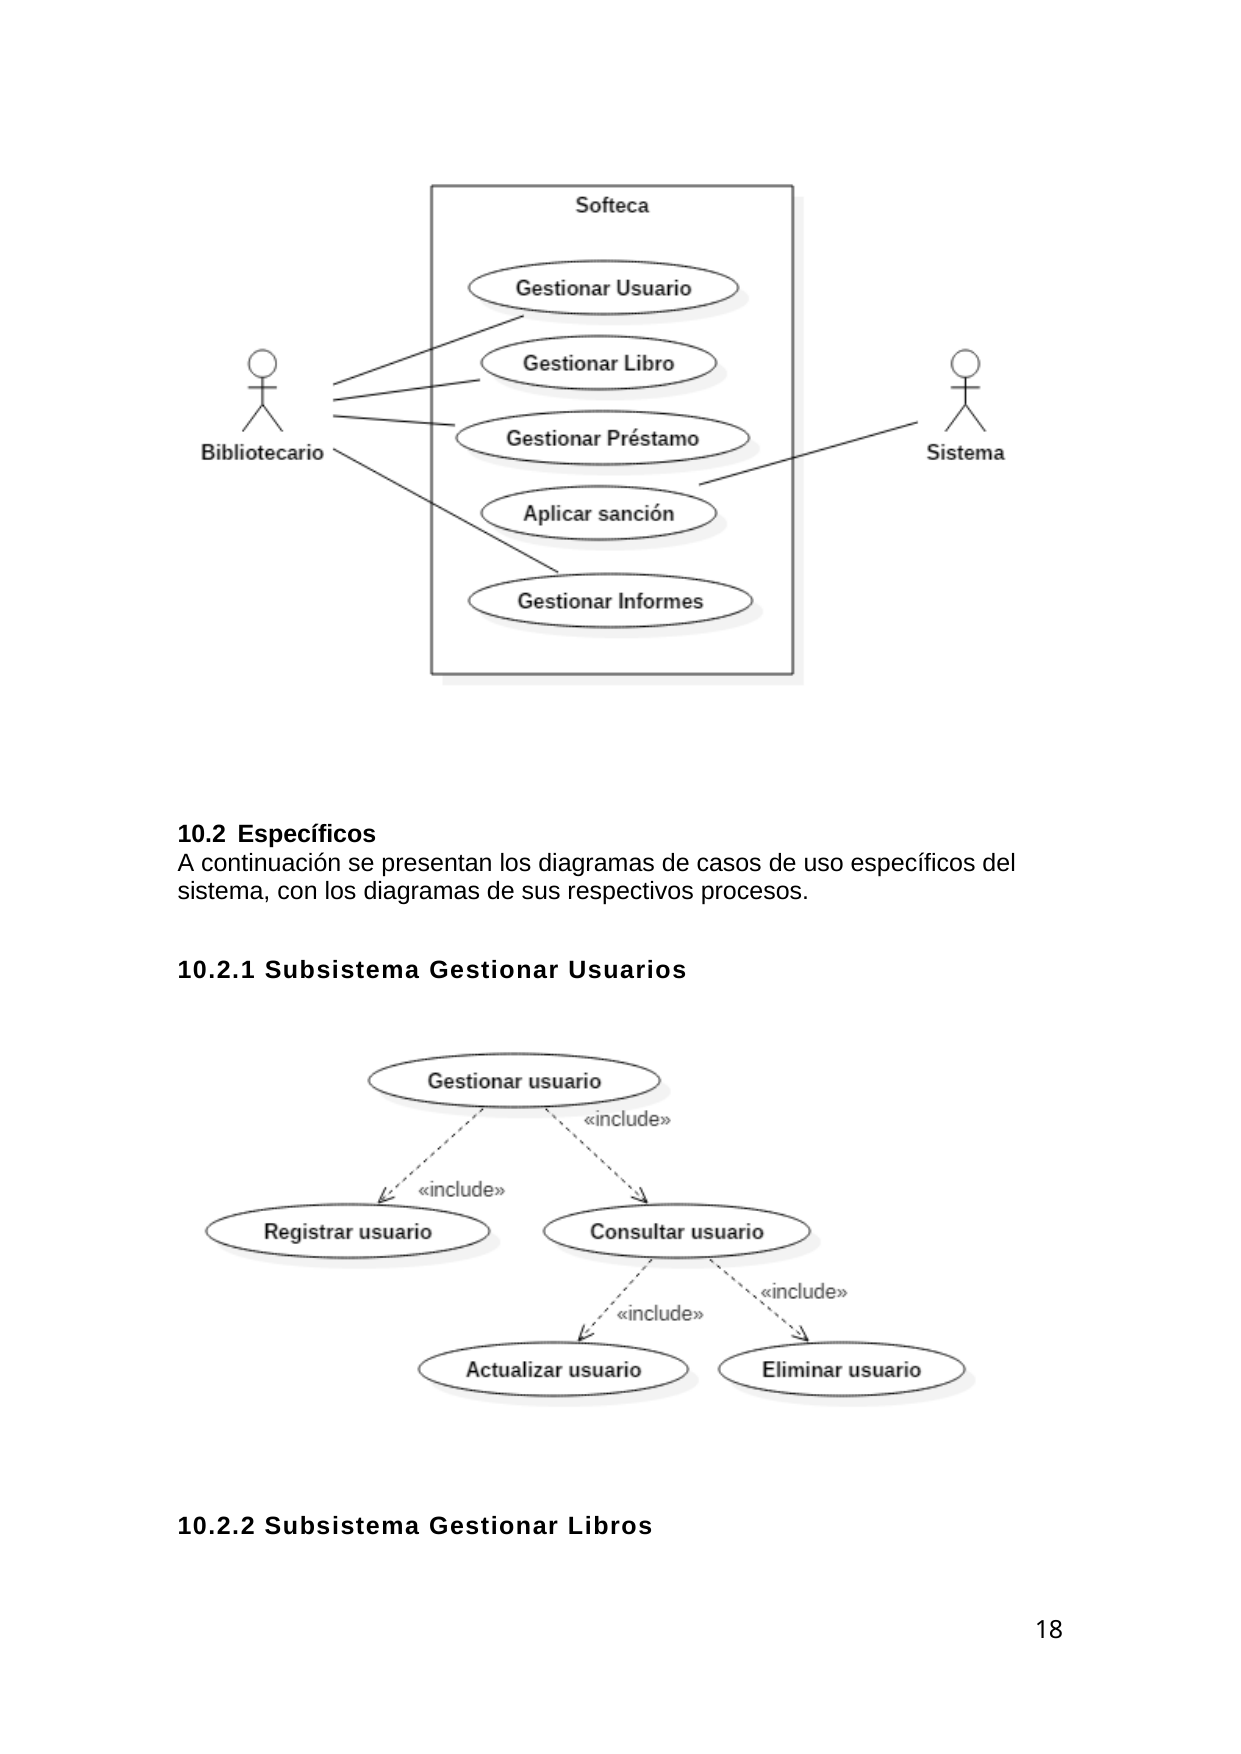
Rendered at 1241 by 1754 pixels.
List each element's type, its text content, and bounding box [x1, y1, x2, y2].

picture [177, 147, 1062, 712]
text A continuación se presentan los diagramas de casos de uso específicos del sistema, con los diagramas de sus respectivos procesos. [177, 848, 1063, 905]
subtitle 10.2.1 Subsistema Gestionar Usuarios [177, 955, 1063, 983]
picture [177, 1030, 1018, 1462]
subtitle Específicos [177, 819, 1063, 848]
subtitle 10.2.2 Subsistema Gestionar Libros [177, 1511, 1063, 1539]
